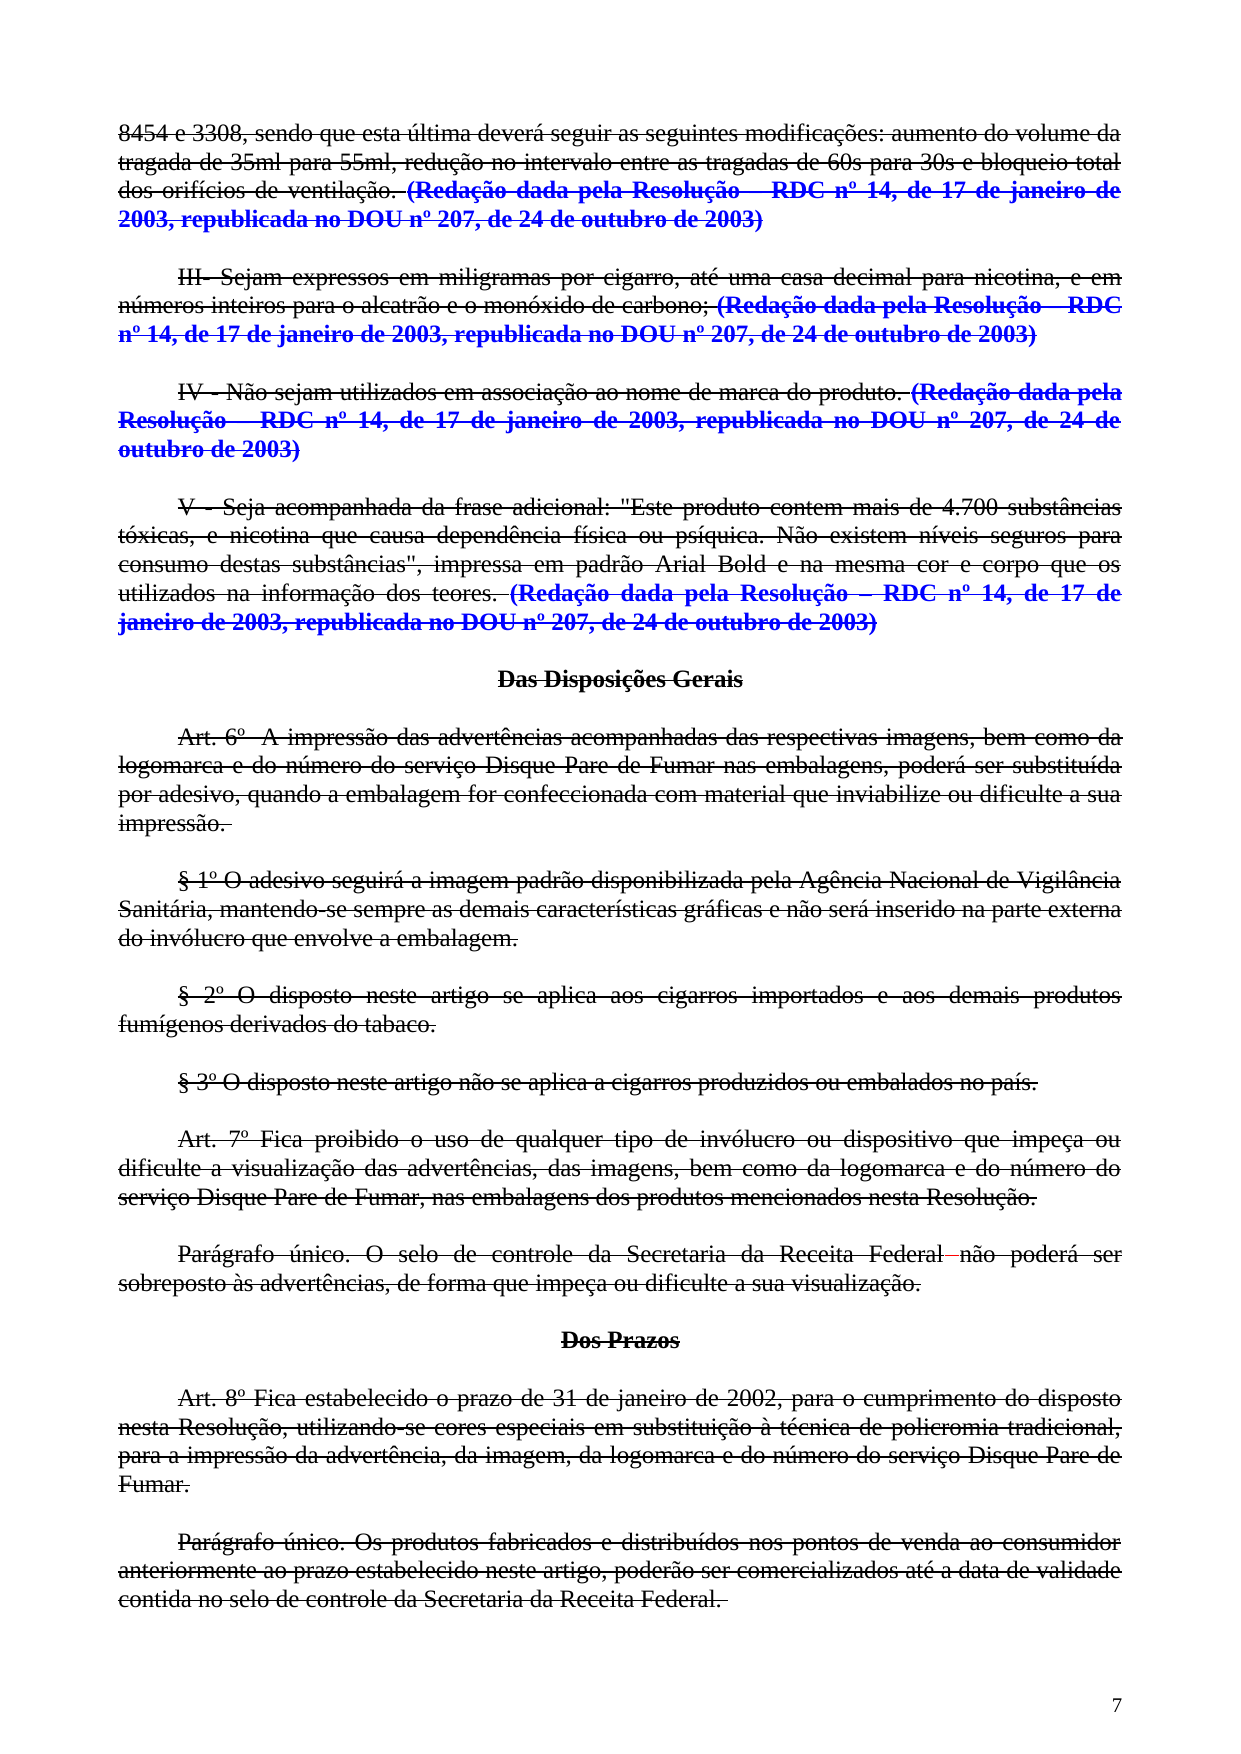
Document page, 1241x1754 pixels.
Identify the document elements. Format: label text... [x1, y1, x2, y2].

text V - Seja acompanhada da frase adicional: "Este produto contem mais de 4.700 substâncias tóxicas, e nicotina que causa dependência física ou psíquica. Não existem níveis seguros para consumo destas substâncias", impressa em padrão Arial Bold e na mesma cor e corpo que os utilizados na informação dos teores. (Redação dada pela Resolução – RDC nº 14, de 17 de janeiro de 2003, republicada no DOU nº 207, de 24 de outubro de 2003) [118, 595, 1122, 636]
text Art. 6º A impressão das advertências acompanhadas das respectivas imagens, bem como da logomarca e do número do serviço Disque Pare de Fumar nas embalagens, poderá ser substituída por adesivo, quando a embalagem for confeccionada com material que inviabilize ou dificulte a sua impressão. [118, 796, 1122, 837]
text Parágrafo único. Os produtos fabricados e distribuídos nos pontos de venda ao consumidor anteriormente ao prazo estabelecido neste artigo, poderão ser comercializados até a data de validade contida no selo de controle da Secretaria da Receita Federal. [118, 1527, 1122, 1571]
text Art. 6º A impressão das advertências acompanhadas das respectivas imagens, bem como da logomarca e do número do serviço Disque Pare de Fumar nas embalagens, poderá ser substituída por adesivo, quando a embalagem for confeccionada com material que inviabilize ou dificulte a sua impressão. [118, 722, 1122, 766]
text Dos Prazos [118, 1326, 1122, 1354]
text § 2º O disposto neste artigo se aplica aos cigarros importados e aos demais produtos fumígenos derivados do tabaco. [118, 981, 1122, 1038]
text V - Seja acompanhada da frase adicional: "Este produto contem mais de 4.700 substâncias tóxicas, e nicotina que causa dependência física ou psíquica. Não existem níveis seguros para consumo destas substâncias", impressa em padrão Arial Bold e na mesma cor e corpo que os utilizados na informação dos teores. (Redação dada pela Resolução – RDC nº 14, de 17 de janeiro de 2003, republicada no DOU nº 207, de 24 de outubro de 2003) [118, 492, 1122, 536]
text Art. 7º Fica proibido o uso de qualquer tipo de invólucro ou dispositivo que impeça ou dificulte a visualização das advertências, das imagens, bem como da logomarca e do número do serviço Disque Pare de Fumar, nas embalagens dos produtos mencionados nesta Resolução. [118, 1124, 1122, 1211]
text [118, 118, 1122, 233]
text Art. 6º A impressão das advertências acompanhadas das respectivas imagens, bem como da logomarca e do número do serviço Disque Pare de Fumar nas embalagens, poderá ser substituída por adesivo, quando a embalagem for confeccionada com material que inviabilize ou dificulte a sua impressão. [118, 768, 1122, 795]
text § 3º O disposto neste artigo não se aplica a cigarros produzidos ou embalados no país. [118, 1067, 1122, 1096]
text Parágrafo único. Os produtos fabricados e distribuídos nos pontos de venda ao consumidor anteriormente ao prazo estabelecido neste artigo, poderão ser comercializados até a data de validade contida no selo de controle da Secretaria da Receita Federal. [118, 1573, 1122, 1613]
text § 1º O adesivo seguirá a imagem padrão disponibilizada pela Agência Nacional de Vigilância Sanitária, mantendo-se sempre as demais características gráficas e não será inserido na parte externa do invólucro que envolve a embalagem. [118, 911, 1122, 952]
text III- Sejam expressos em miligramas por cigarro, até uma casa decimal para nicotina, e em números inteiros para o alcatrão e o monóxido de carbono; (Redação dada pela Resolução – RDC nº 14, de 17 de janeiro de 2003, republicada no DOU nº 207, de 24 de outubro de 2003) [118, 262, 1122, 306]
text Art. 8º Fica estabelecido o prazo de 31 de janeiro de 2002, para o cumprimento do disposto nesta Resolução, utilizando-se cores especiais em substituição à técnica de policromia tradicional, para a impressão da advertência, da imagem, da logomarca e do número do serviço Disque Pare de Fumar. [118, 1383, 1122, 1427]
text III- Sejam expressos em miligramas por cigarro, até uma casa decimal para nicotina, e em números inteiros para o alcatrão e o monóxido de carbono; (Redação dada pela Resolução – RDC nº 14, de 17 de janeiro de 2003, republicada no DOU nº 207, de 24 de outubro de 2003) [118, 308, 1122, 348]
text Parágrafo único. O selo de controle da Secretaria da Receita Federal não poderá ser sobreposto às advertências, de forma que impeça ou dificulte a sua visualização. [118, 1239, 1122, 1297]
text § 1º O adesivo seguirá a imagem padrão disponibilizada pela Agência Nacional de Vigilância Sanitária, mantendo-se sempre as demais características gráficas e não será inserido na parte externa do invólucro que envolve a embalagem. [118, 866, 1122, 910]
text IV - Não sejam utilizados em associação ao nome de marca do produto. (Redação dada pela Resolução – RDC nº 14, de 17 de janeiro de 2003, republicada no DOU nº 207, de 24 de outubro de 2003) [118, 377, 1122, 463]
text Das Disposições Gerais [118, 664, 1122, 693]
text Art. 8º Fica estabelecido o prazo de 31 de janeiro de 2002, para o cumprimento do disposto nesta Resolução, utilizando-se cores especiais em substituição à técnica de policromia tradicional, para a impressão da advertência, da imagem, da logomarca e do número do serviço Disque Pare de Fumar. [118, 1458, 1122, 1498]
text Art. 8º Fica estabelecido o prazo de 31 de janeiro de 2002, para o cumprimento do disposto nesta Resolução, utilizando-se cores especiais em substituição à técnica de policromia tradicional, para a impressão da advertência, da imagem, da logomarca e do número do serviço Disque Pare de Fumar. [118, 1429, 1122, 1456]
text V - Seja acompanhada da frase adicional: "Este produto contem mais de 4.700 substâncias tóxicas, e nicotina que causa dependência física ou psíquica. Não existem níveis seguros para consumo destas substâncias", impressa em padrão Arial Bold e na mesma cor e corpo que os utilizados na informação dos teores. (Redação dada pela Resolução – RDC nº 14, de 17 de janeiro de 2003, republicada no DOU nº 207, de 24 de outubro de 2003) [118, 538, 1122, 594]
